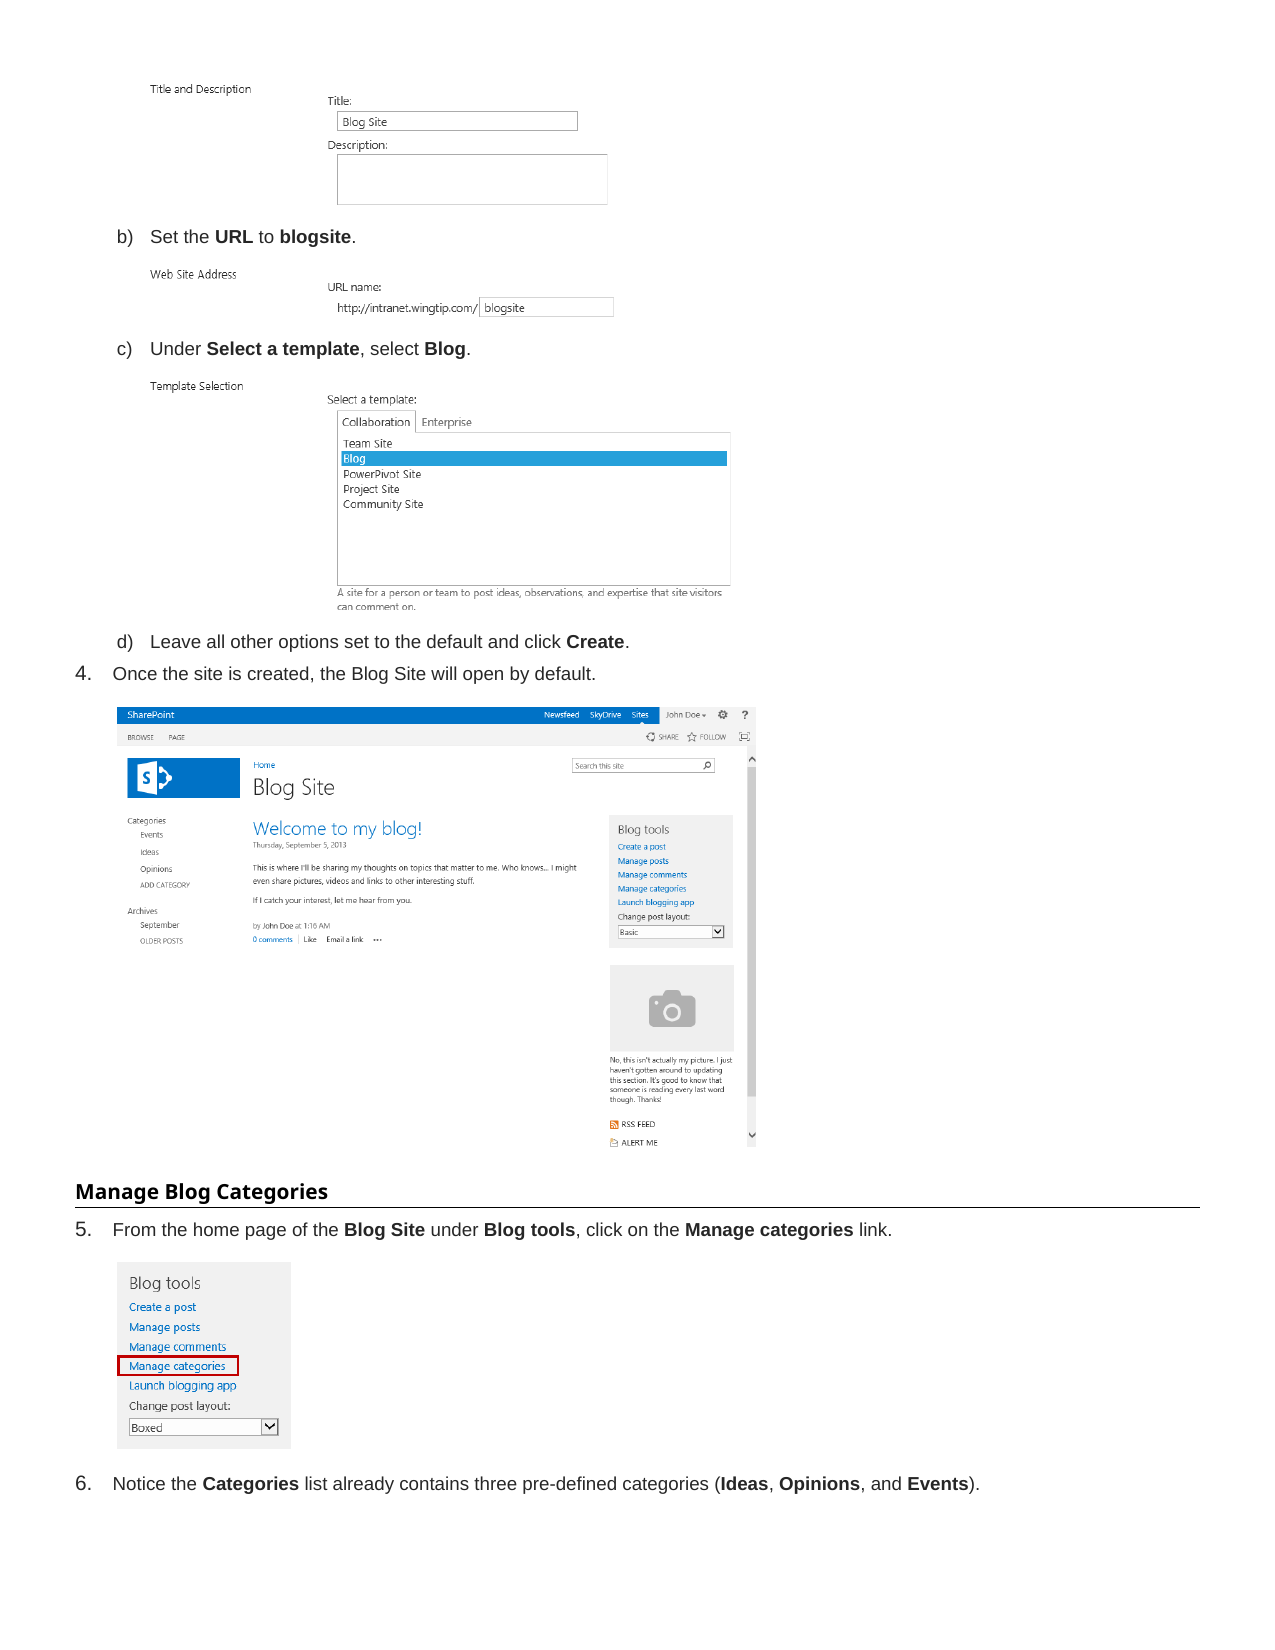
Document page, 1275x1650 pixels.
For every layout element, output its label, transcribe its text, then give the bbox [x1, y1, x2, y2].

text Once the site is created, the Blog Site will open by default. [75, 661, 1200, 685]
picture [150, 269, 614, 317]
picture [117, 707, 756, 1147]
text From the home page of the Blog Site under Blog tools, click on the Manage categories link. [75, 1217, 1200, 1241]
text Notice the Categories list already contains three pre-defined categories (Ideas, Opinions, and Events). [75, 1470, 1200, 1494]
subtitle Manage Blog Categories [75, 1177, 1200, 1207]
picture [150, 84, 608, 205]
text Leave all other options set to the default and click Create. [117, 631, 1200, 653]
text Set the URL to blogsite. [117, 226, 1200, 248]
text Under Select a template, select Blog. [117, 338, 1200, 359]
picture [117, 1262, 291, 1449]
picture [150, 381, 731, 610]
